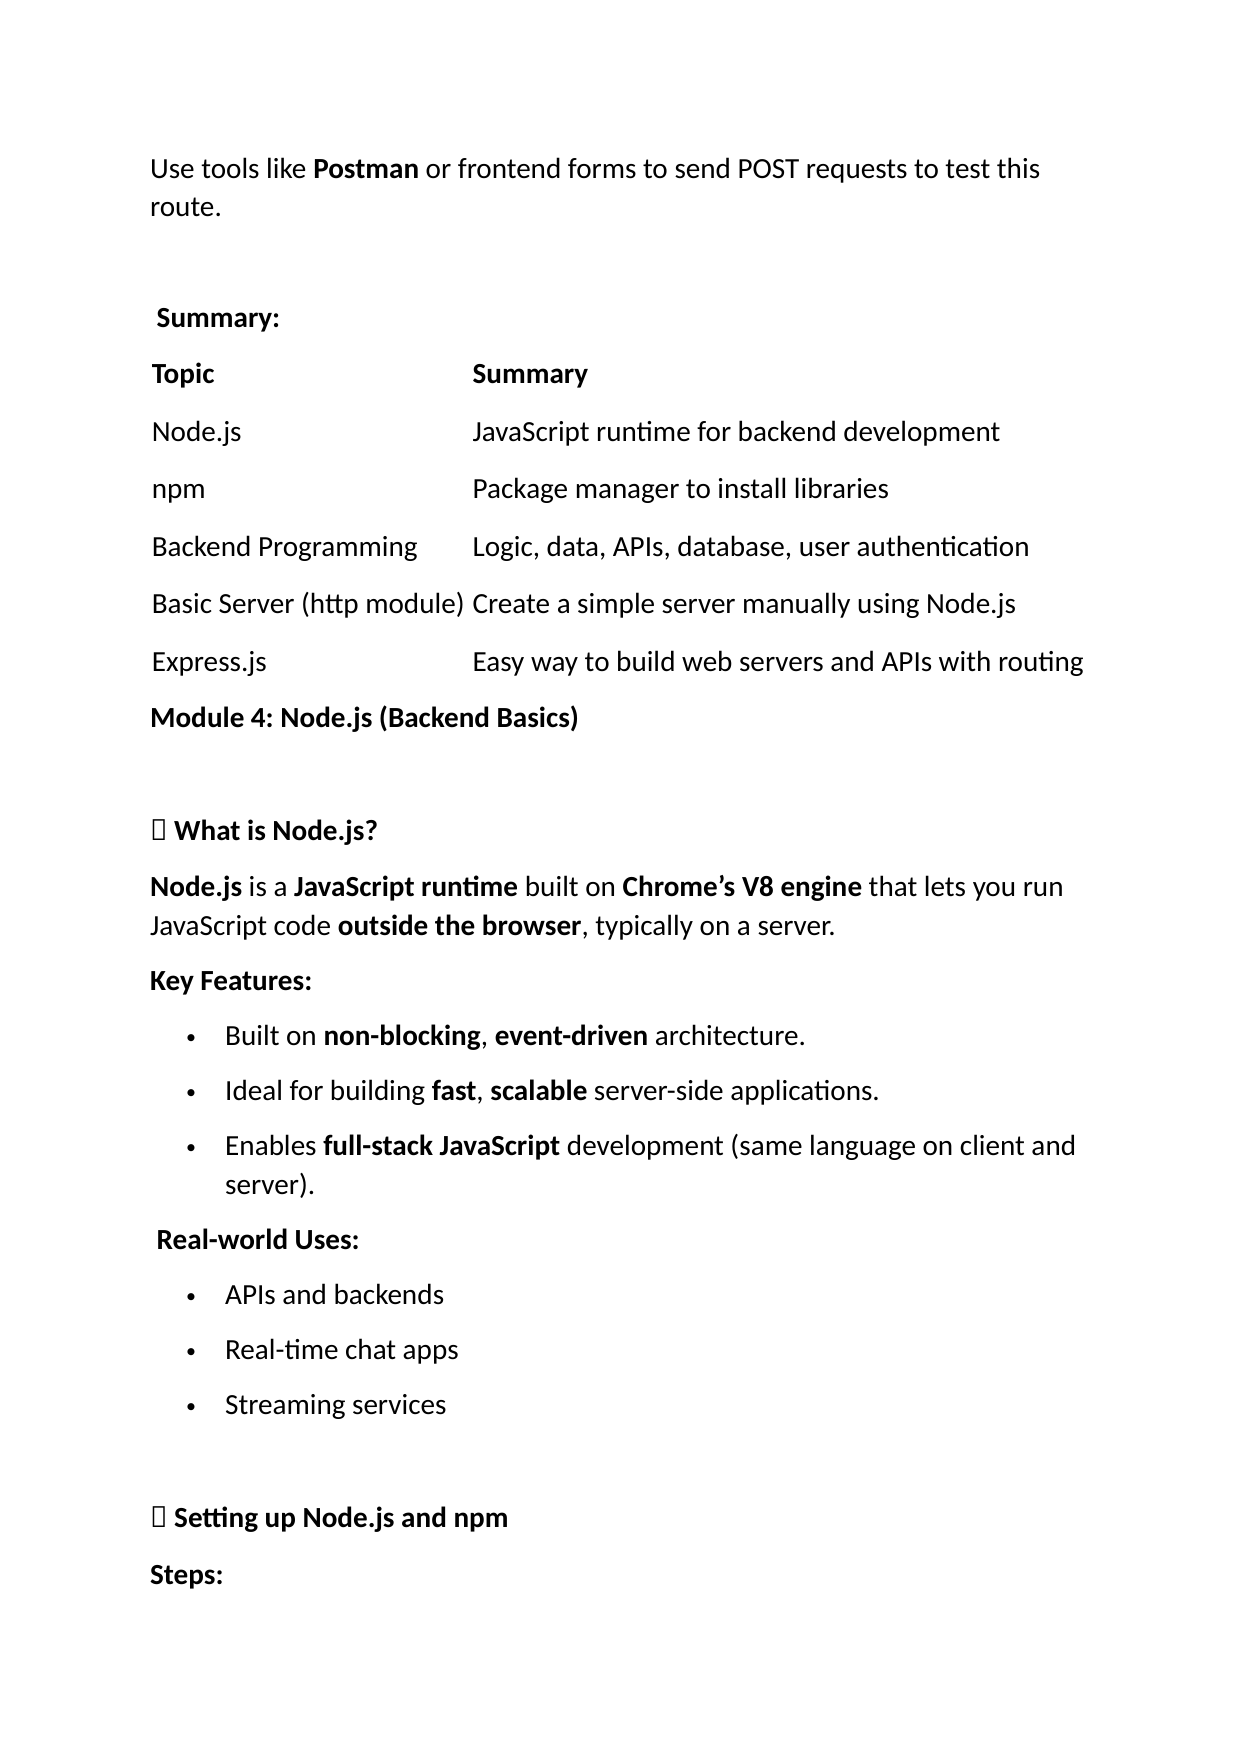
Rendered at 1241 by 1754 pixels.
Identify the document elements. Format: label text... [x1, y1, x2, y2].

text Module 4: Node.js (Backend Basics) [150, 699, 1090, 734]
table_cell npm [150, 469, 471, 526]
table_header Summary [471, 354, 1090, 411]
list APIs and backends [187, 1276, 1090, 1312]
text Real-world Uses: [150, 1221, 1090, 1256]
table_cell Node.js [150, 411, 471, 469]
table_cell Basic Server (http module) [150, 584, 471, 641]
table_cell Express.js [150, 641, 471, 699]
table_cell JavaScript runtime for backend development [471, 411, 1090, 469]
table_cell Backend Programming [150, 526, 471, 584]
list Enables full-stack JavaScript development (same language on client and server). [187, 1127, 1090, 1201]
text Use tools like Postman or frontend forms to send POST requests to test this route. [150, 150, 1090, 224]
table_header Topic [150, 354, 471, 411]
table_cell Package manager to install libraries [471, 469, 1090, 526]
text Summary: [150, 299, 1090, 334]
text Steps: [150, 1556, 1090, 1591]
table_cell Create a simple server manually using Node.js [471, 584, 1090, 641]
text 🔹 Setting up Node.js and npm [150, 1496, 1090, 1536]
table_cell Easy way to build web servers and APIs with routing [471, 641, 1090, 699]
table_cell Logic, data, APIs, database, user authentication [471, 526, 1090, 584]
list Built on non-blocking, event-driven architecture. [187, 1017, 1090, 1053]
text 🔹 What is Node.js? [150, 809, 1090, 849]
list Streaming services [187, 1386, 1090, 1422]
text Key Features: [150, 962, 1090, 998]
text Node.js is a JavaScript runtime built on Chrome’s V8 engine that lets you run JavaScript code outside the browser, typically on a server. [150, 868, 1090, 942]
list Ideal for building fast, scalable server-side applications. [187, 1072, 1090, 1108]
list Real-time chat apps [187, 1331, 1090, 1367]
